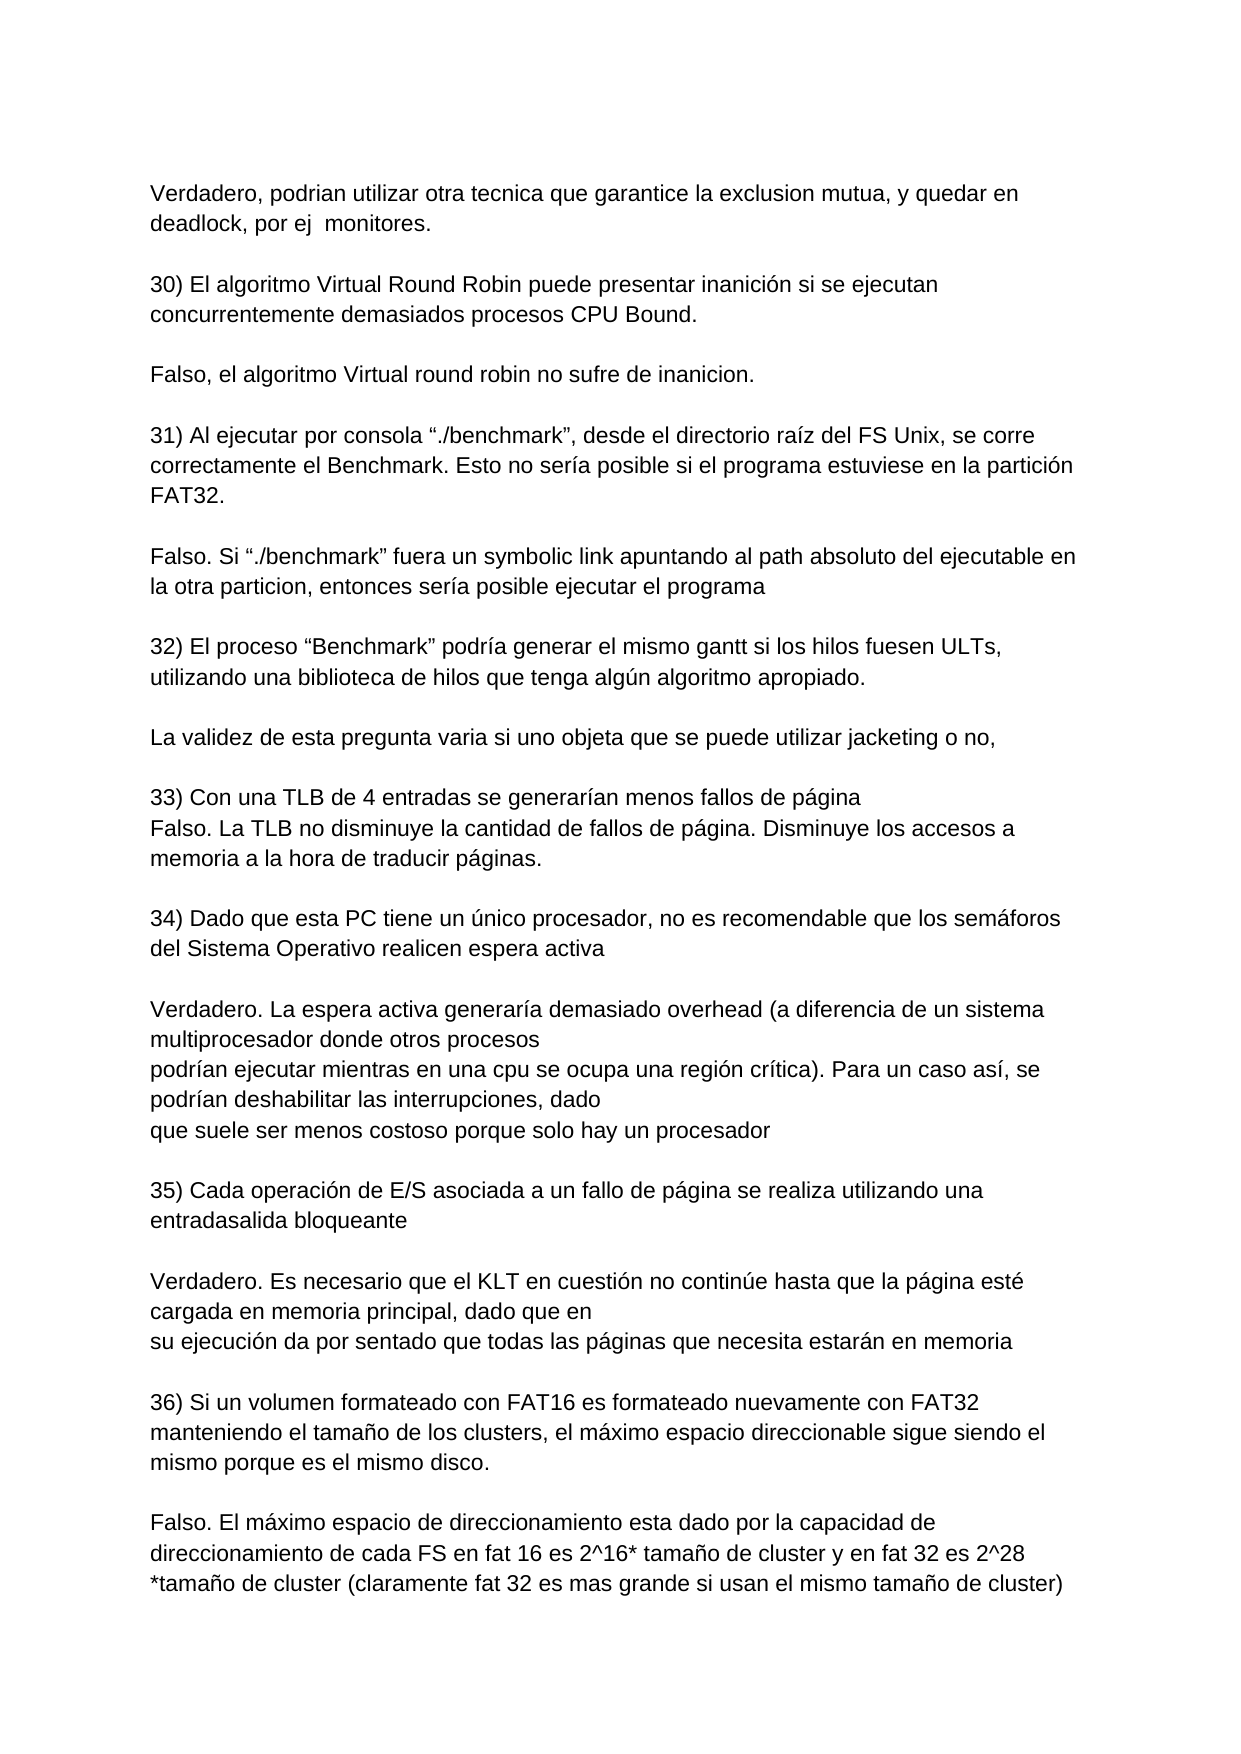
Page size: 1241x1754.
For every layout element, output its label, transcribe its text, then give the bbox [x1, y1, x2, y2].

text que suele ser menos costoso porque solo hay un procesador [150, 1117, 1090, 1143]
text su ejecución da por sentado que todas las páginas que necesita estarán en memoria [150, 1328, 1090, 1354]
text 32) El proceso “Benchmark” podría generar el mismo gantt si los hilos fuesen ULTs, utilizando una biblioteca de hilos que tenga algún algoritmo apropiado. [150, 633, 1090, 690]
text Falso. El máximo espacio de direccionamiento esta dado por la capacidad de direccionamiento de cada FS en fat 16 es 2^16* tamaño de cluster y en fat 32 es 2^28 *tamaño de cluster (claramente fat 32 es mas grande si usan el mismo tamaño de cluster) [150, 1509, 1090, 1596]
text 36) Si un volumen formateado con FAT16 es formateado nuevamente con FAT32 manteniendo el tamaño de los clusters, el máximo espacio direccionable sigue siendo el mismo porque es el mismo disco. [150, 1388, 1090, 1475]
text 31) Al ejecutar por consola “./benchmark”, desde el directorio raíz del FS Unix, se corre correctamente el Benchmark. Esto no sería posible si el programa estuviese en la partición FAT32. [150, 422, 1090, 509]
text Verdadero, podrian utilizar otra tecnica que garantice la exclusion mutua, y quedar en deadlock, por ej monitores. [150, 180, 1090, 237]
text 35) Cada operación de E/S asociada a un fallo de página se realiza utilizando una entradasalida bloqueante [150, 1177, 1090, 1234]
text 33) Con una TLB de 4 entradas se generarían menos fallos de página [150, 784, 1090, 811]
text podrían ejecutar mientras en una cpu se ocupa una región crítica). Para un caso así, se podrían deshabilitar las interrupciones, dado [150, 1056, 1090, 1113]
text Falso. La TLB no disminuye la cantidad de fallos de página. Disminuye los accesos a memoria a la hora de traducir páginas. [150, 814, 1090, 871]
text Falso, el algoritmo Virtual round robin no sufre de inanicion. [150, 361, 1090, 388]
text Verdadero. La espera activa generaría demasiado overhead (a diferencia de un sistema multiprocesador donde otros procesos [150, 996, 1090, 1052]
text 34) Dado que esta PC tiene un único procesador, no es recomendable que los semáforos del Sistema Operativo realicen espera activa [150, 905, 1090, 962]
text Verdadero. Es necesario que el KLT en cuestión no continúe hasta que la página esté cargada en memoria principal, dado que en [150, 1268, 1090, 1324]
text Falso. Si “./benchmark” fuera un symbolic link apuntando al path absoluto del ejecutable en la otra particion, entonces sería posible ejecutar el programa [150, 543, 1090, 599]
text La validez de esta pregunta varia si uno objeta que se puede utilizar jacketing o no, [150, 724, 1090, 750]
text 30) El algoritmo Virtual Round Robin puede presentar inanición si se ejecutan concurrentemente demasiados procesos CPU Bound. [150, 271, 1090, 327]
